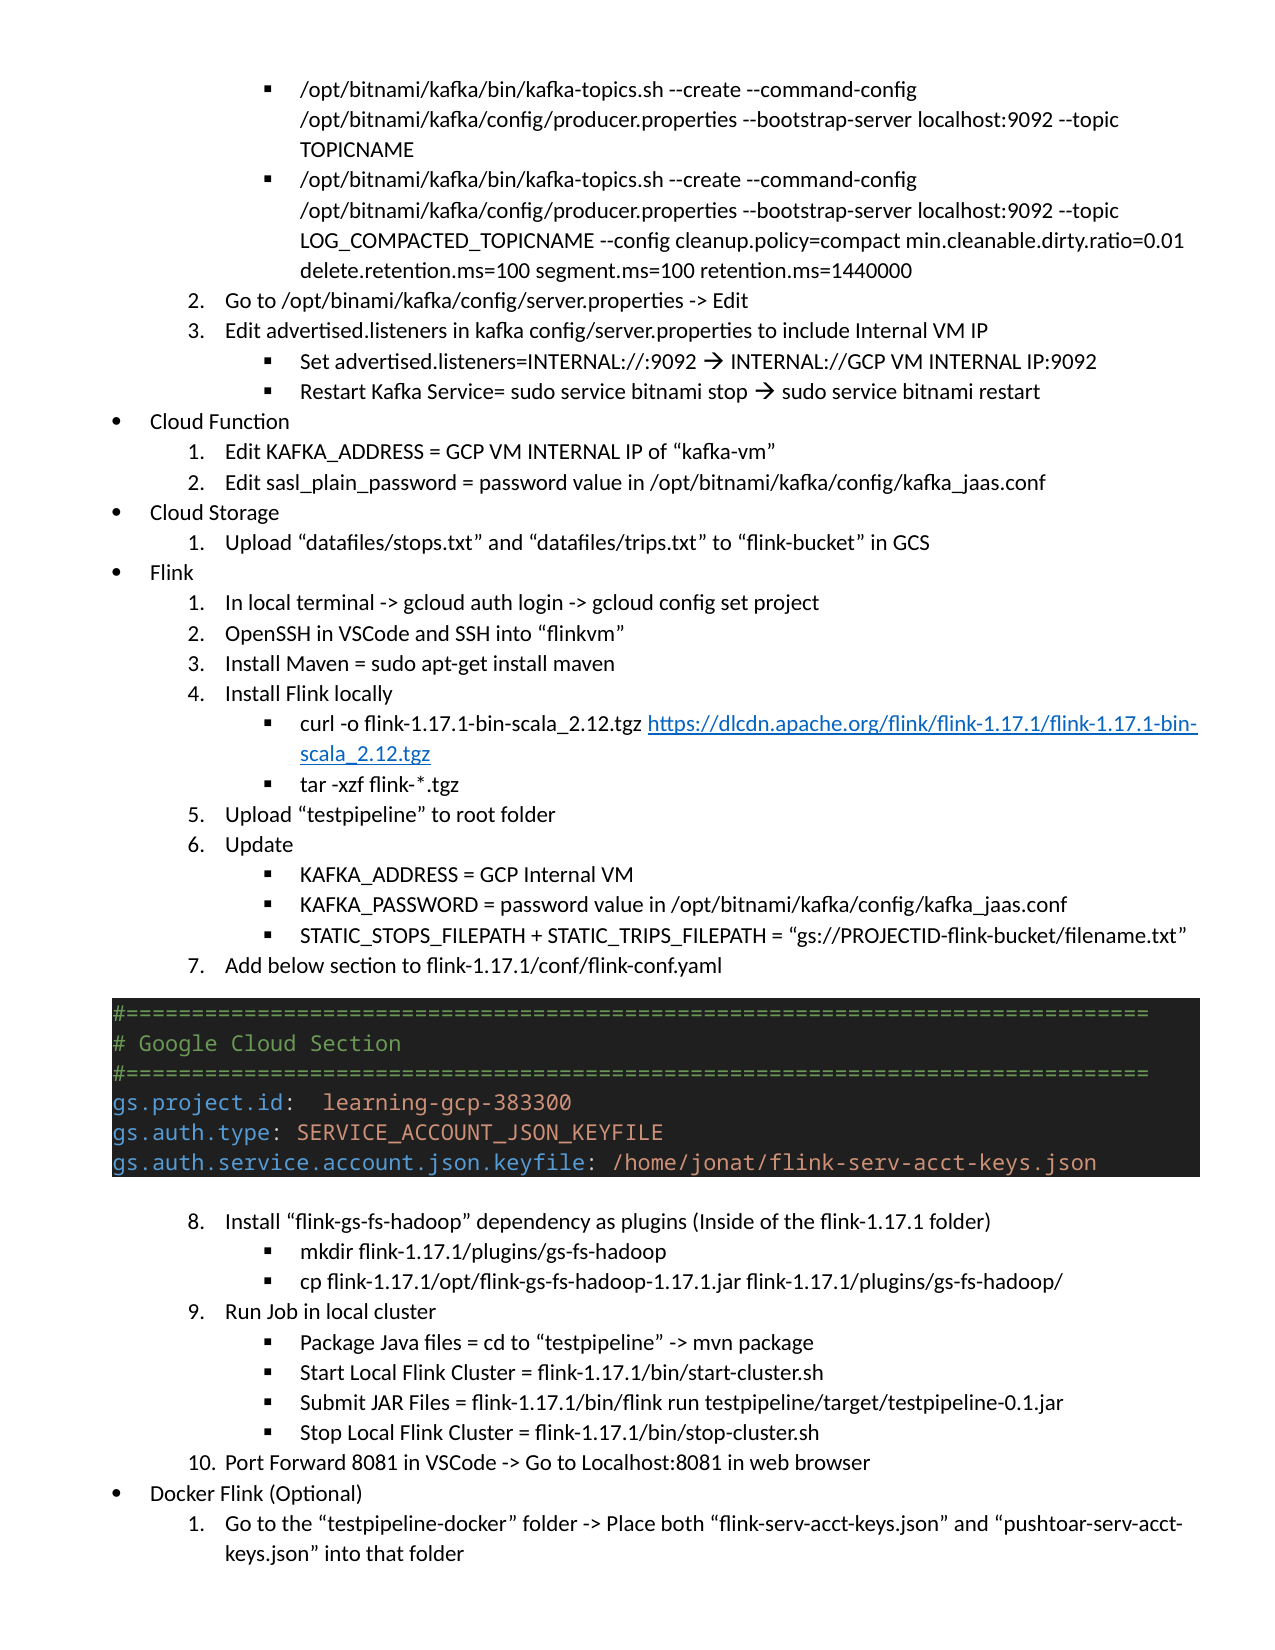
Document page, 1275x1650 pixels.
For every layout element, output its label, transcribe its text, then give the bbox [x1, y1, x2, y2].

list cp flink-1.17.1/opt/flink-gs-fs-hadoop-1.17.1.jar flink-1.17.1/plugins/gs-fs-hadoop/ [262, 1267, 1200, 1295]
list Add below section to flink-1.17.1/conf/flink-conf.yaml [187, 951, 1200, 979]
list Docker Flink (Optional) [112, 1479, 1200, 1507]
list Install Flink locally [187, 679, 1200, 707]
list Stop Local Flink Cluster = flink-1.17.1/bin/stop-cluster.sh [262, 1418, 1200, 1446]
list STATIC_STOPS_FILEPATH + STATIC_TRIPS_FILEPATH = “gs://PROJECTID-flink-bucket/filename.txt” [262, 921, 1200, 949]
list Install “flink-gs-fs-hadoop” dependency as plugins (Inside of the flink-1.17.1 folder) [187, 1207, 1200, 1235]
list Flink [112, 558, 1200, 586]
text gs.auth.type: SERVICE_ACCOUNT_JSON_KEYFILE [112, 1117, 1200, 1147]
list Edit KAFKA_ADDRESS = GCP VM INTERNAL IP of “kafka-vm” [187, 437, 1200, 466]
list Cloud Function [112, 407, 1200, 435]
list Restart Kafka Service= sudo service bitnami stop sudo service bitnami restart [262, 377, 1200, 405]
list Set advertised.listeners=INTERNAL://:9092 INTERNAL://GCP VM INTERNAL IP:9092 [262, 347, 1200, 375]
list Update [187, 830, 1200, 858]
list In local terminal -> gcloud auth login -> gcloud config set project [187, 588, 1200, 617]
list Go to /opt/binami/kafka/config/server.properties -> Edit [187, 286, 1200, 314]
text gs.project.id: learning-gcp-383300 [112, 1087, 1200, 1117]
list Submit JAR Files = flink-1.17.1/bin/flink run testpipeline/target/testpipeline-0.1.jar [262, 1388, 1200, 1416]
list Edit sasl_plain_password = password value in /opt/bitnami/kafka/config/kafka_jaas.conf [187, 468, 1200, 496]
list OpenSSH in VSCode and SSH into “flinkvm” [187, 619, 1200, 647]
text # Google Cloud Section [112, 1028, 1200, 1057]
list Upload “testpipeline” to root folder [187, 800, 1200, 828]
list Go to the “testpipeline-docker” folder -> Place both “flink-serv-acct-keys.json” and “pushtoar-serv-acct-keys.json” into that folder [187, 1509, 1200, 1567]
list mkdir flink-1.17.1/plugins/gs-fs-hadoop [262, 1237, 1200, 1265]
list Upload “datafiles/stops.txt” and “datafiles/trips.txt” to “flink-bucket” in GCS [187, 528, 1200, 556]
list curl -o flink-1.17.1-bin-scala_2.12.tgz https://dlcdn.apache.org/flink/flink-1.17.1/flink-1.17.1-bin-scala_2.12.tgz [262, 709, 1200, 768]
text #============================================================================== [112, 1057, 1200, 1087]
list Package Java files = cd to “testpipeline” -> mvn package [262, 1328, 1200, 1356]
list /opt/bitnami/kafka/bin/kafka-topics.sh --create --command-config /opt/bitnami/kafka/config/producer.properties --bootstrap-server localhost:9092 --topic TOPICNAME [262, 75, 1200, 163]
list Install Maven = sudo apt-get install maven [187, 649, 1200, 677]
list Start Local Flink Cluster = flink-1.17.1/bin/start-cluster.sh [262, 1358, 1200, 1386]
text gs.auth.service.account.json.keyfile: /home/jonat/flink-serv-acct-keys.json [112, 1147, 1200, 1177]
list KAFKA_PASSWORD = password value in /opt/bitnami/kafka/config/kafka_jaas.conf [262, 891, 1200, 919]
list Edit advertised.listeners in kafka config/server.properties to include Internal VM IP [187, 317, 1200, 345]
text #============================================================================== [112, 998, 1200, 1028]
list tar -xzf flink-*.tgz [262, 770, 1200, 798]
list Cloud Storage [112, 498, 1200, 526]
list Port Forward 8081 in VSCode -> Go to Localhost:8081 in web browser [187, 1448, 1200, 1477]
list KAFKA_ADDRESS = GCP Internal VM [262, 860, 1200, 888]
list /opt/bitnami/kafka/bin/kafka-topics.sh --create --command-config /opt/bitnami/kafka/config/producer.properties --bootstrap-server localhost:9092 --topic LOG_COMPACTED_TOPICNAME --config cleanup.policy=compact min.cleanable.dirty.ratio=0.01 delete.retention.ms=100 segment.ms=100 retention.ms=1440000 [262, 166, 1200, 284]
list Run Job in local cluster [187, 1297, 1200, 1326]
